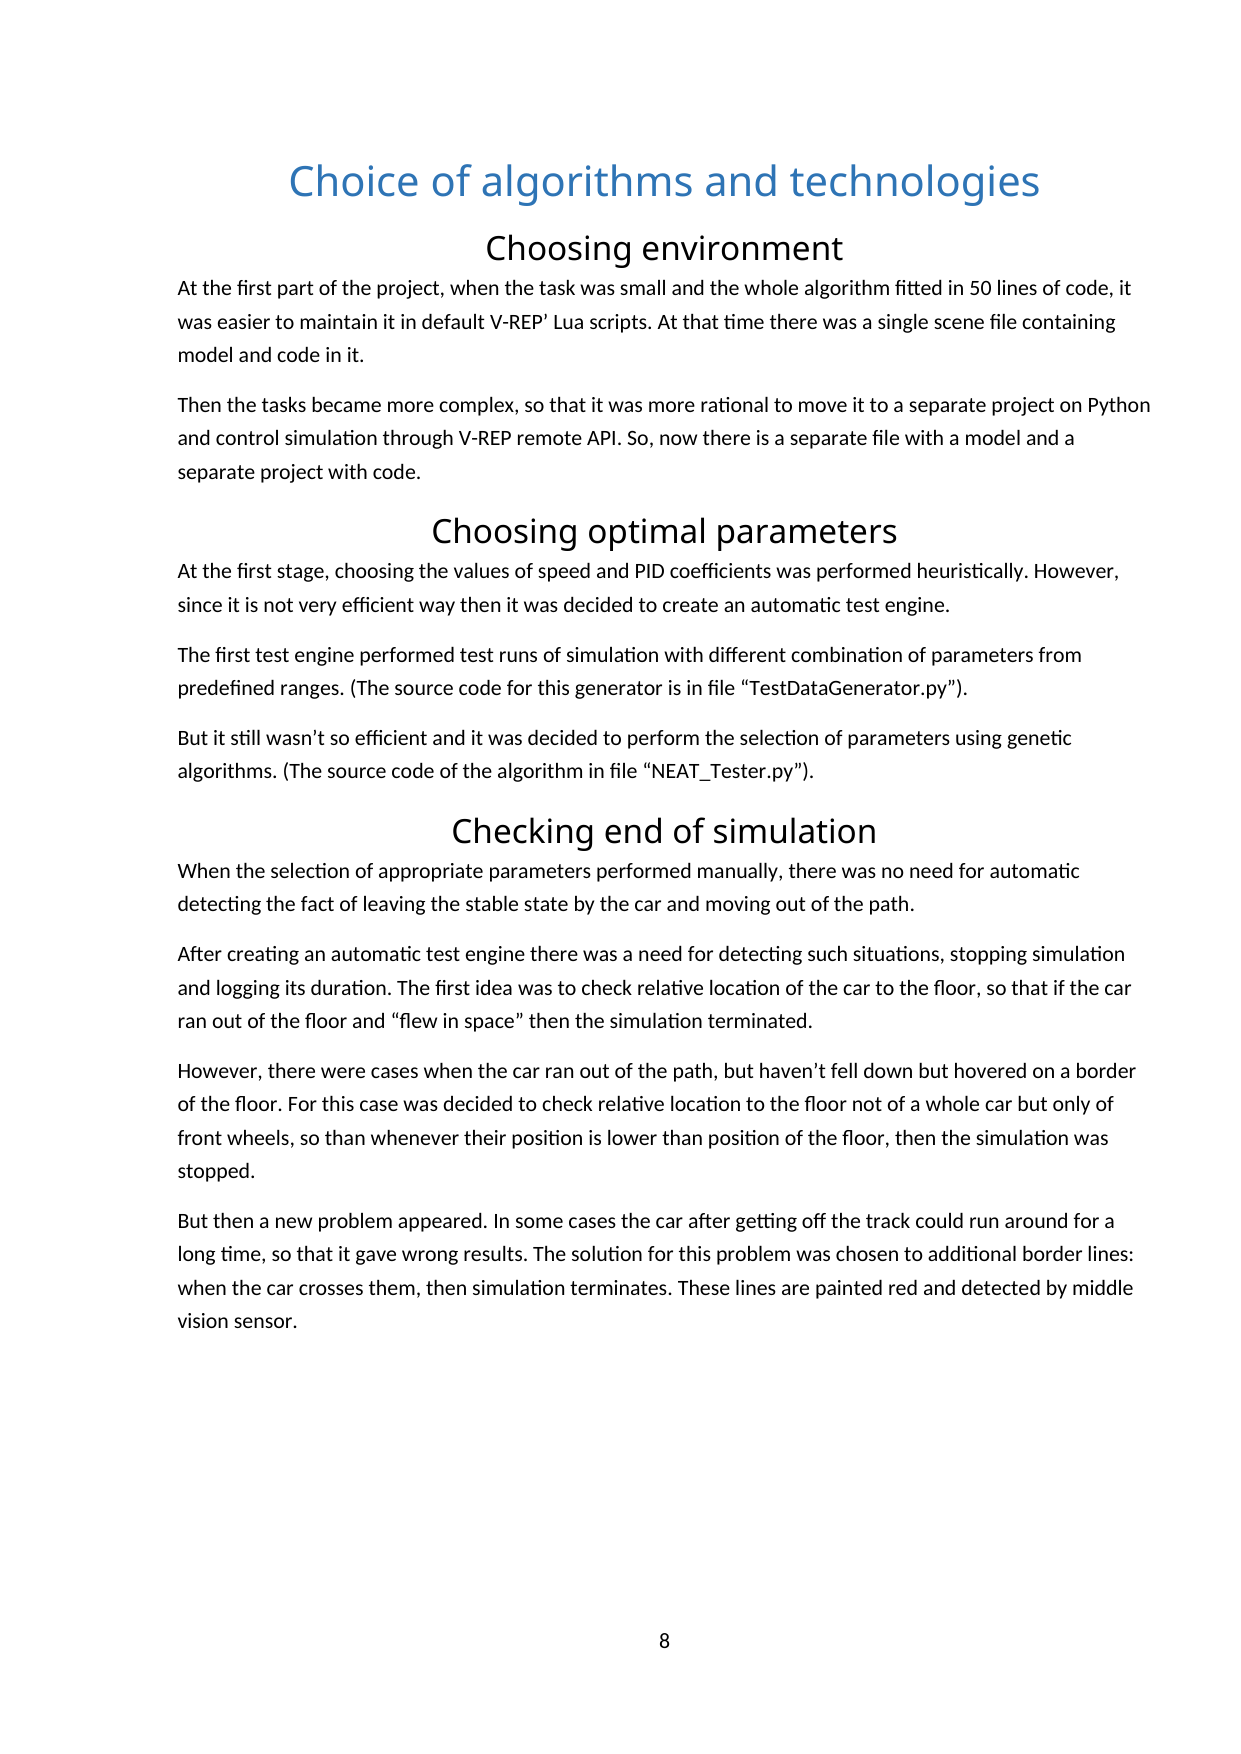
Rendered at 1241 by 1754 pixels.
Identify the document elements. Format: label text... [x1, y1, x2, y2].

text But then a new problem appeared. In some cases the car after getting off the track could run around for a long time, so that it gave wrong results. The solution for this problem was chosen to additional border lines: when the car crosses them, then simulation terminates. These lines are painted red and detected by middle vision sensor. [177, 1207, 1152, 1334]
text However, there were cases when the car ran out of the path, but haven’t fell down but hovered on a border of the floor. For this case was decided to check relative location to the floor not of a whole car but only of front wheels, so than whenever their position is lower than position of the floor, then the simulation was stopped. [177, 1057, 1152, 1184]
subtitle Choosing optimal parameters [177, 508, 1152, 553]
subtitle Choosing environment [177, 225, 1152, 270]
text At the first stage, choosing the values of speed and PID coefficients was performed heuristically. However, since it is not very efficient way then it was decided to create an automatic test engine. [177, 557, 1152, 617]
subtitle Checking end of simulation [177, 807, 1152, 853]
text At the first part of the project, when the task was small and the whole algorithm fitted in 50 lines of code, it was easier to maintain it in default V-REP’ Lua scripts. At that time there was a single scene file containing model and code in it. [177, 274, 1152, 368]
subtitle Choice of algorithms and technologies [177, 151, 1152, 208]
text Then the tasks became more complex, so that it was more rational to move it to a separate project on Python and control simulation through V-REP remote API. So, now there is a separate file with a model and a separate project with code. [177, 391, 1152, 484]
text But it still wasn’t so efficient and it was decided to perform the selection of parameters using genetic algorithms. (The source code of the algorithm in file “NEAT_Tester.py”). [177, 724, 1152, 784]
text After creating an automatic test engine there was a need for detecting such situations, stopping simulation and logging its duration. The first idea was to check relative location of the car to the floor, so that if the car ran out of the floor and “flew in space” then the simulation terminated. [177, 940, 1152, 1034]
text The first test engine performed test runs of simulation with different combination of parameters from predefined ranges. (The source code for this generator is in file “TestDataGenerator.py”). [177, 641, 1152, 701]
text When the selection of appropriate parameters performed manually, there was no need for automatic detecting the fact of leaving the stable state by the car and moving out of the path. [177, 857, 1152, 917]
